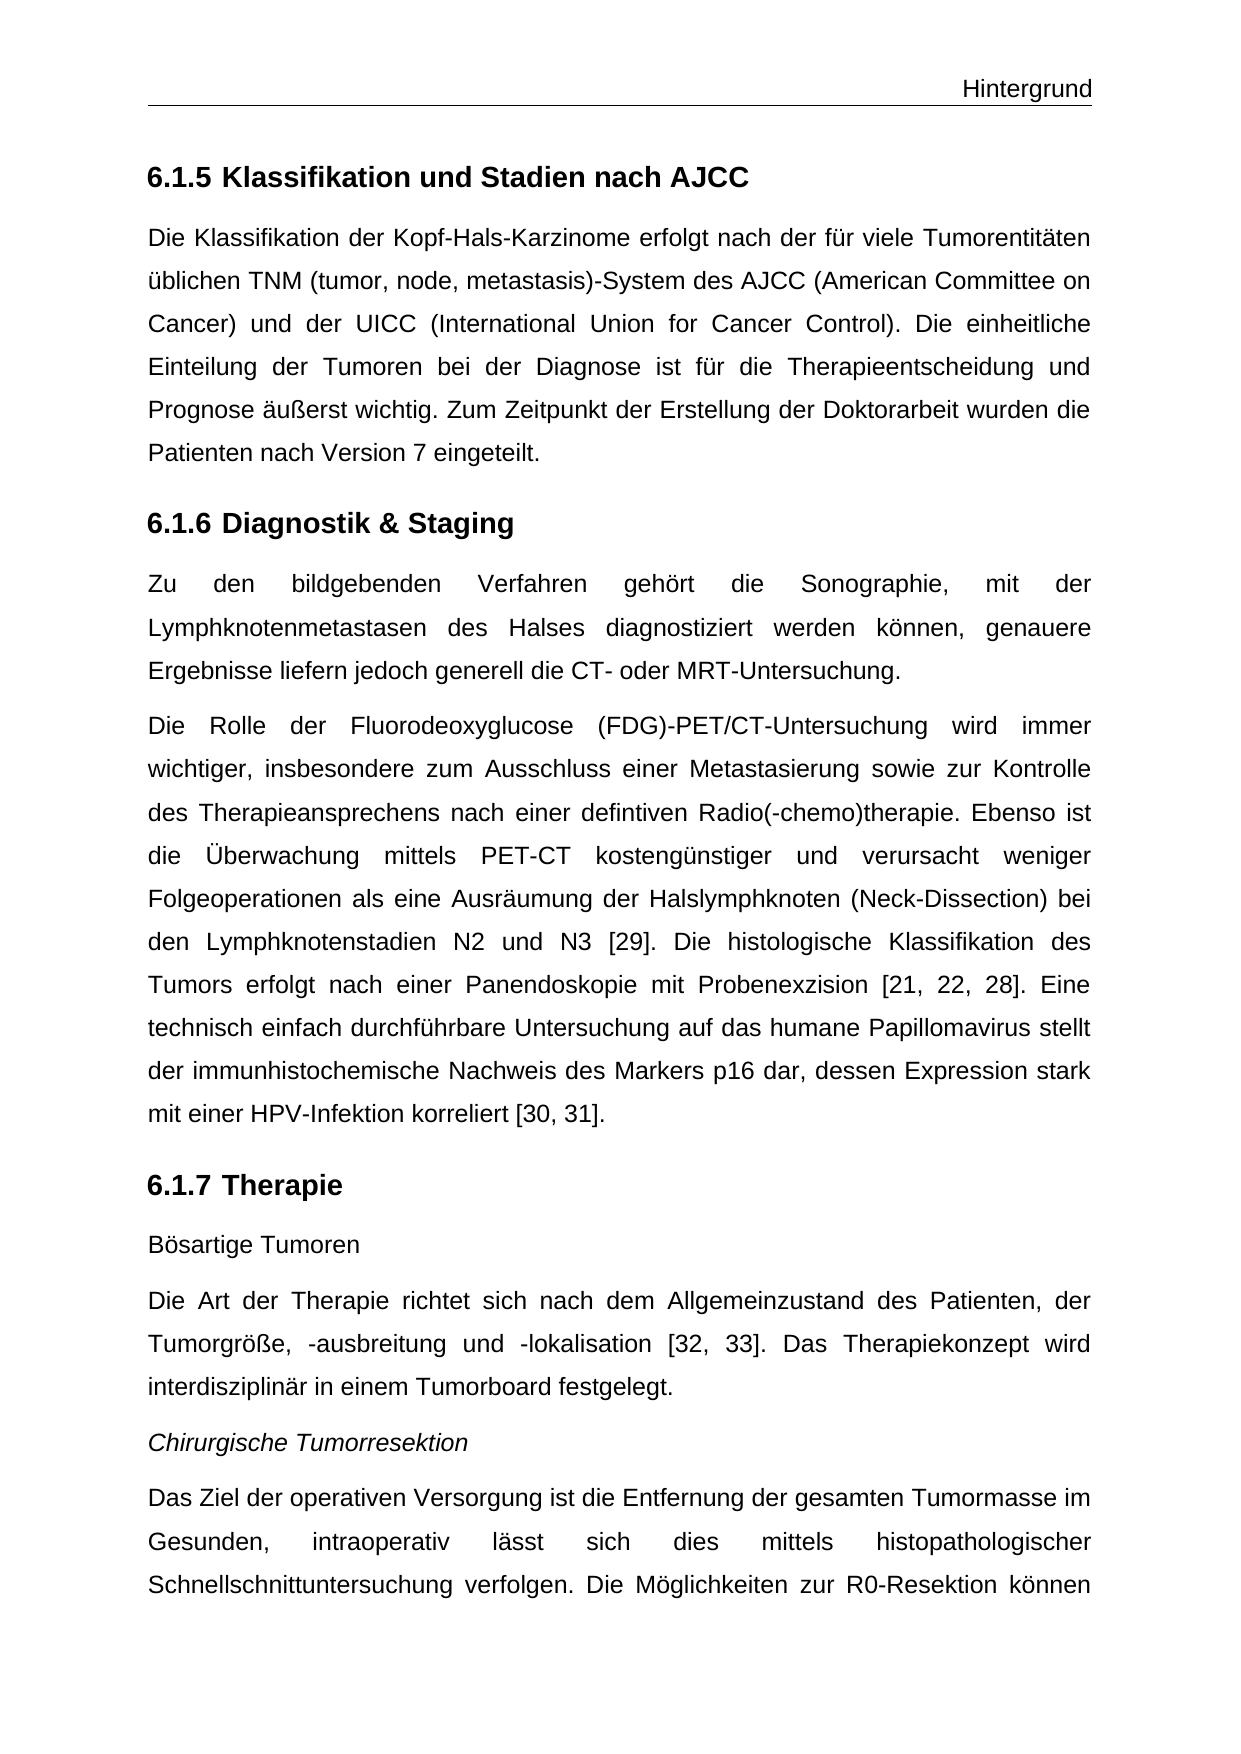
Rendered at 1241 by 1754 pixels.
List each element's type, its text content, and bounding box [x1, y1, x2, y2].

text Zu den bildgebenden Verfahren gehört die Sonographie, mit der Lymphknotenmetastasen des Halses diagnostiziert werden können, genauere Ergebnisse liefern jedoch generell die CT- oder MRT-Untersuchung. [148, 569, 1092, 684]
subtitle Diagnostik & Staging [147, 507, 1092, 540]
text Bösartige Tumoren [148, 1230, 1092, 1259]
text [148, 1483, 1092, 1598]
text Die Rolle der Fluorodeoxyglucose (FDG)-PET/CT-Untersuchung wird immer wichtiger, insbesondere zum Ausschluss einer Metastasierung sowie zur Kontrolle des Therapieansprechens nach einer defintiven Radio(-chemo)therapie. Ebenso ist die Überwachung mittels PET-CT kostengünstiger und verursacht weniger Folgeoperationen als eine Ausräumung der Halslymphknoten (Neck-Dissection) bei den Lymphknotenstadien N2 und N3 [29]. Die histologische Klassifikation des Tumors erfolgt nach einer Panendoskopie mit Probenexzision [21, 22, 28]. Eine technisch einfach durchführbare Untersuchung auf das humane Papillomavirus stellt der immunhistochemische Nachweis des Markers p16 dar, dessen Expression stark mit einer HPV-Infektion korreliert [30, 31]. [148, 711, 1092, 1128]
subtitle Therapie [147, 1167, 1092, 1201]
text Chirurgische Tumorresektion [148, 1428, 1092, 1457]
subtitle Klassifikation und Stadien nach AJCC [147, 160, 1092, 193]
text Die Klassifikation der Kopf-Hals-Karzinome erfolgt nach der für viele Tumorentitäten üblichen TNM (tumor, node, metastasis)-System des AJCC (American Committee on Cancer) und der UICC (International Union for Cancer Control). Die einheitliche Einteilung der Tumoren bei der Diagnose ist für die Therapieentscheidung und Prognose äußerst wichtig. Zum Zeitpunkt der Erstellung der Doktorarbeit wurden die Patienten nach Version 7 eingeteilt. [148, 223, 1092, 467]
text Die Art der Therapie richtet sich nach dem Allgemeinzustand des Patienten, der Tumorgröße, -ausbreitung und -lokalisation [32, 33]. Das Therapiekonzept wird interdisziplinär in einem Tumorboard festgelegt. [148, 1286, 1092, 1401]
